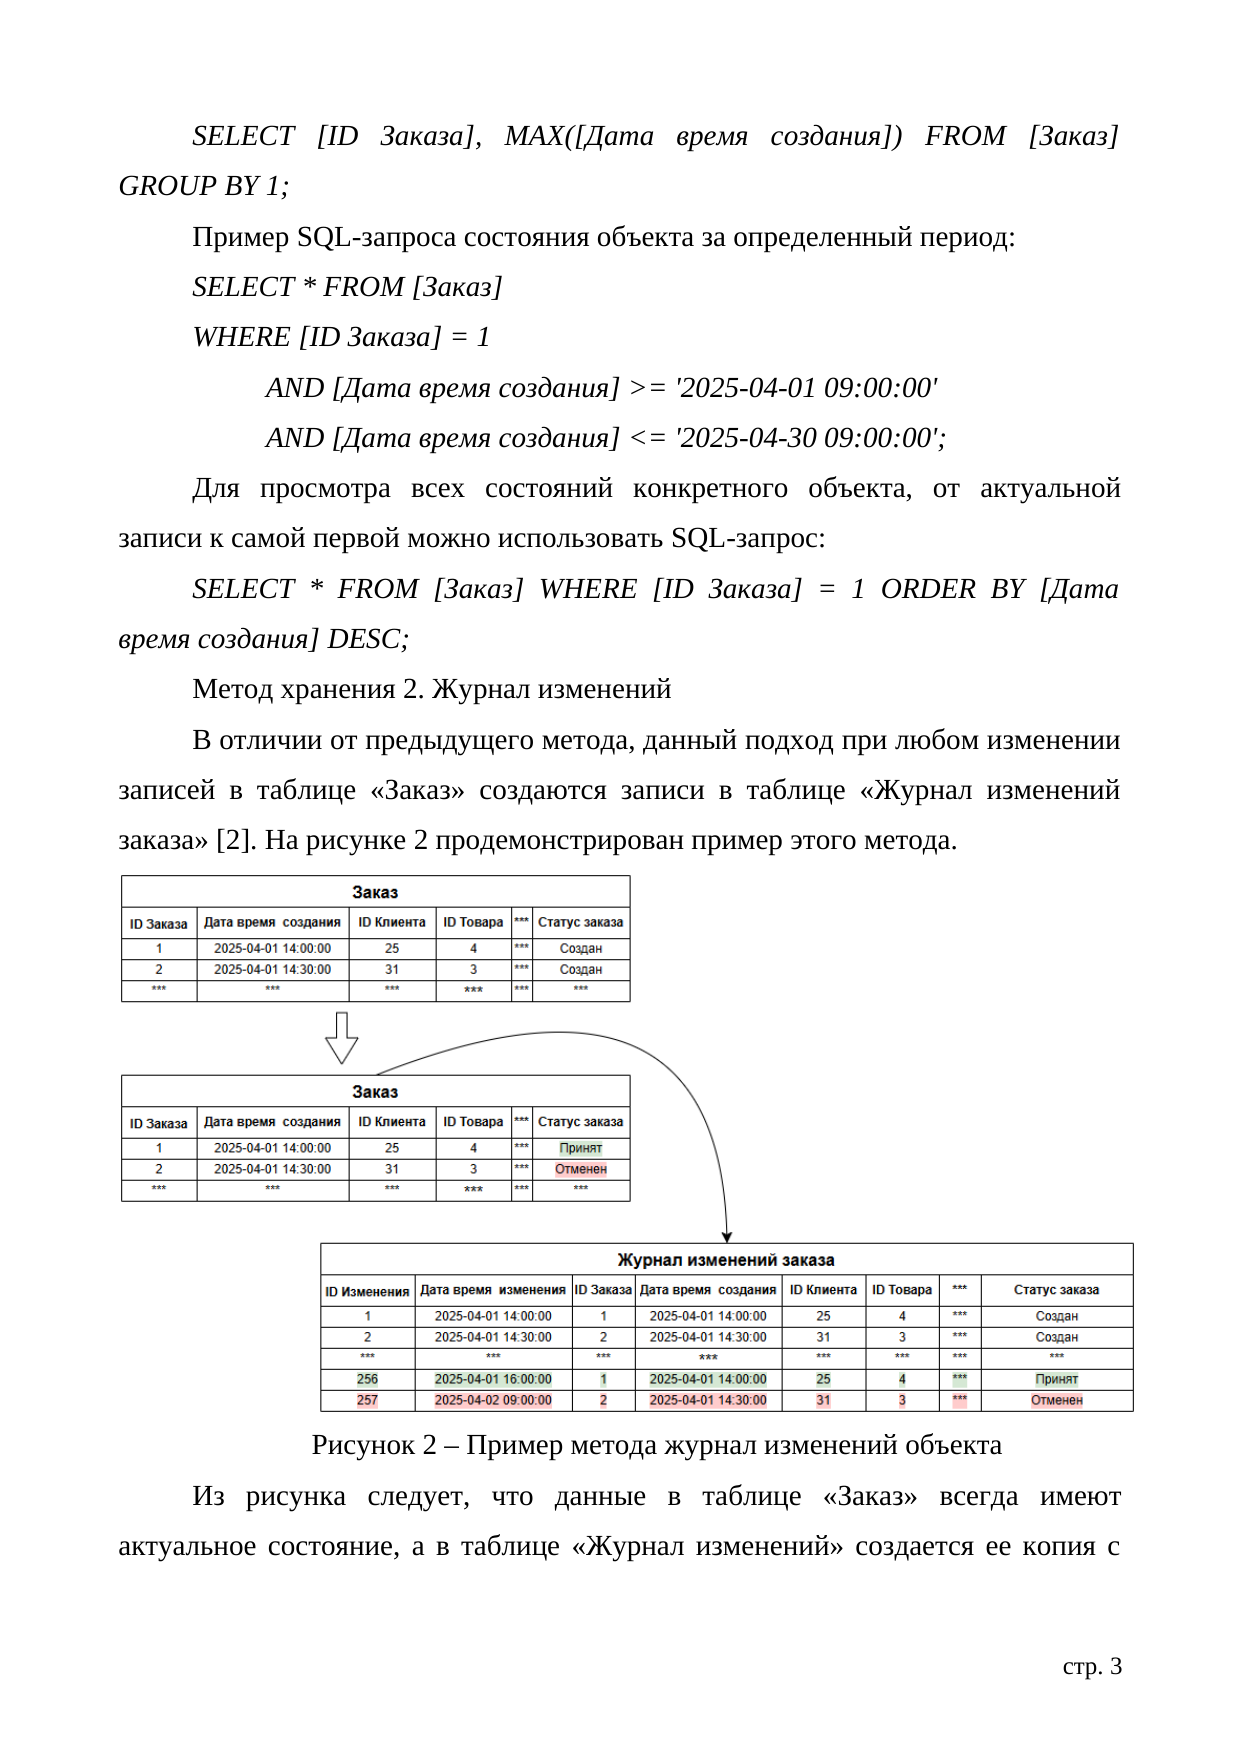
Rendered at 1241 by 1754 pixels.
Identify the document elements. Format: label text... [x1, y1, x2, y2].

text Метод хранения 2. Журнал изменений [118, 672, 1122, 705]
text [118, 1478, 1122, 1561]
text SELECT * FROM [Заказ] [118, 269, 1122, 303]
text SELECT * FROM [Заказ] WHERE [ID Заказа] = 1 ORDER BY [Дата время создания] DESC; [118, 571, 1122, 655]
text SELECT [ID Заказа], MAX([Дата время создания]) FROM [Заказ] GROUP BY 1; [118, 118, 1122, 202]
text Пример SQL-запроса состояния объекта за определенный период: [118, 219, 1122, 252]
text WHERE [ID Заказа] = 1 [118, 319, 1122, 353]
text Рисунок 2 – Пример метода журнал изменений объекта [118, 1427, 1122, 1461]
picture [118, 872, 1136, 1414]
text AND [Дата время создания] <= '2025-04-30 09:00:00'; [192, 420, 1122, 453]
text Для просмотра всех состояний конкретного объекта, от актуальной записи к самой первой можно использовать SQL-запрос: [118, 470, 1122, 554]
text В отличии от предыдущего метода, данный подход при любом изменении записей в таблице «Заказ» создаются записи в таблице «Журнал изменений заказа» [2]. На рисунке 2 продемонстрирован пример этого метода. [118, 722, 1122, 856]
text AND [Дата время создания] >= '2025-04-01 09:00:00' [192, 370, 1122, 403]
